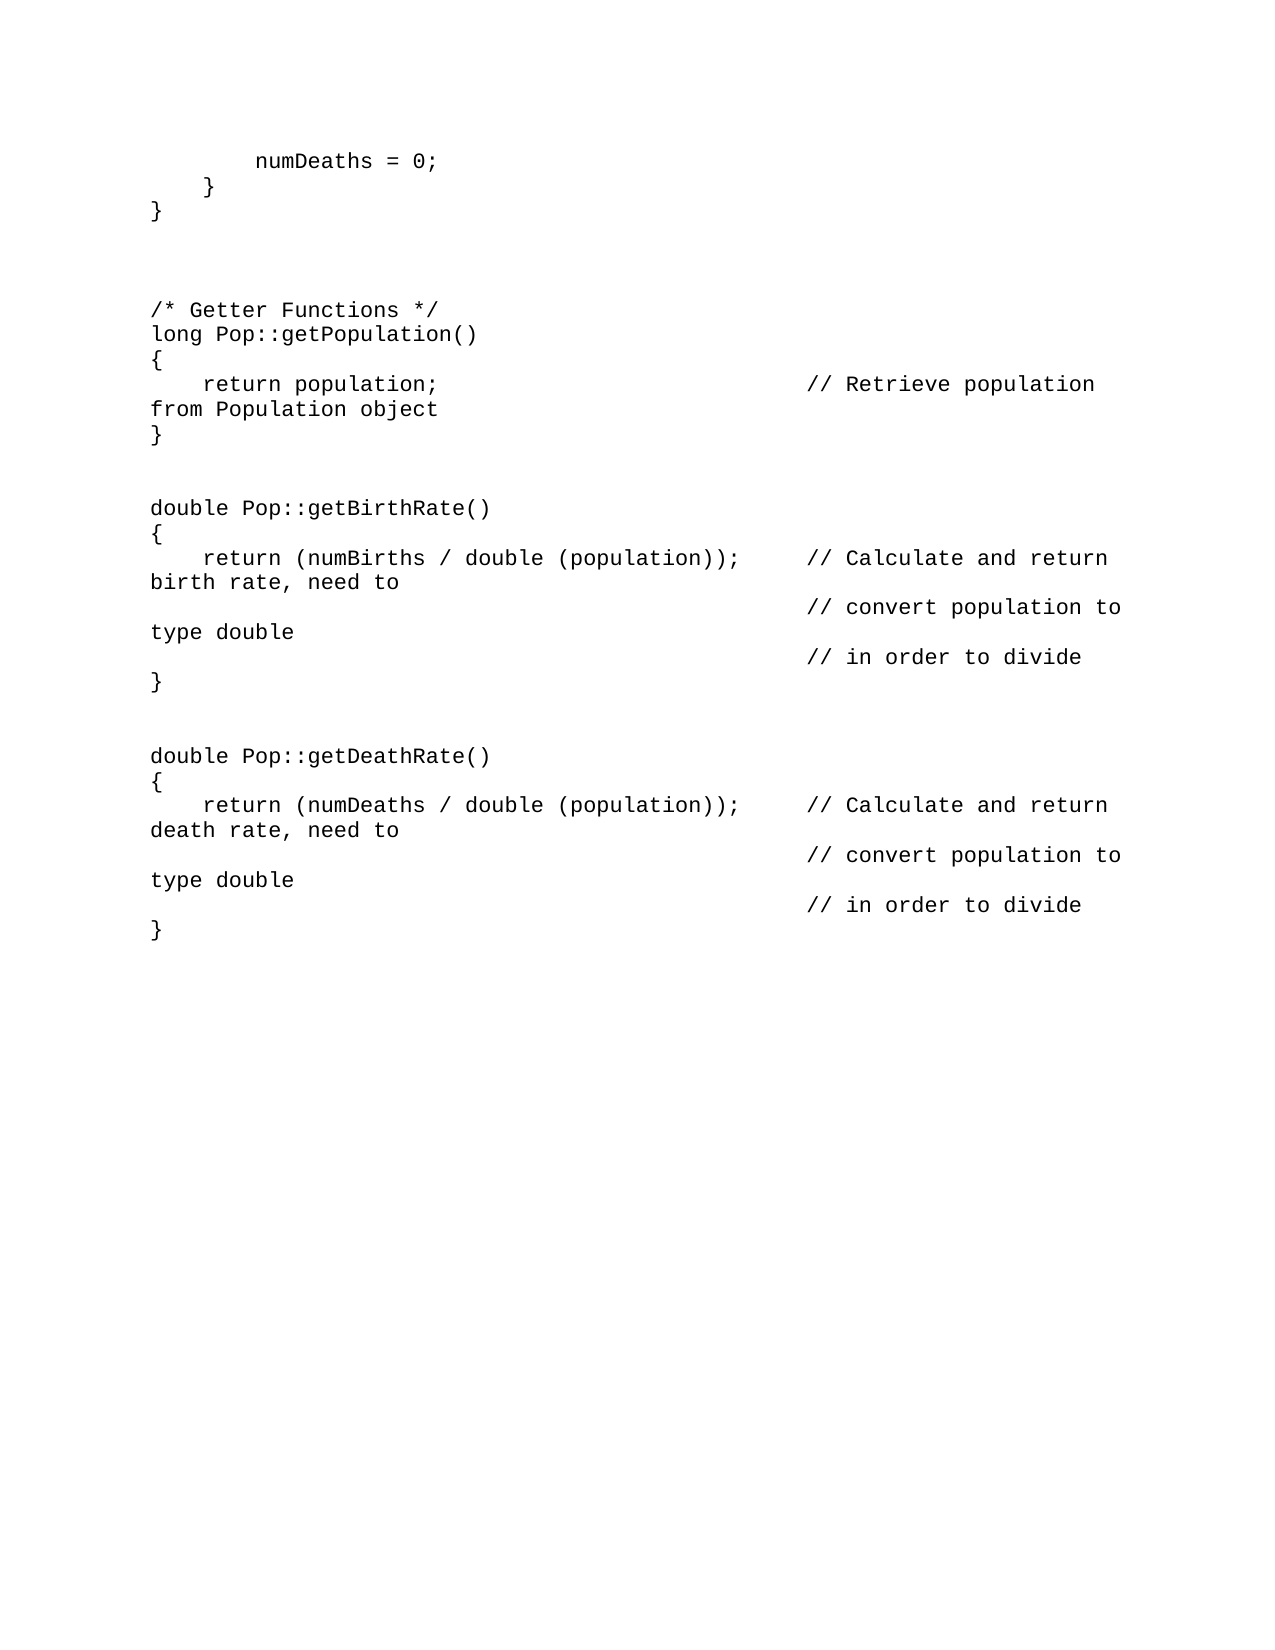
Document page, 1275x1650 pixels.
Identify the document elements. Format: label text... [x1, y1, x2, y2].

text { [150, 522, 1125, 547]
text } [150, 199, 1125, 224]
text double Pop::getDeathRate() [150, 745, 1125, 770]
text return (numBirths / double (population)); // Calculate and return birth rate, need to [150, 547, 1125, 596]
text // in order to divide [150, 894, 1125, 918]
text long Pop::getPopulation() [150, 323, 1125, 348]
text } [150, 175, 1125, 199]
text } [150, 423, 1125, 447]
text } [150, 918, 1125, 943]
text numDeaths = 0; [150, 150, 1125, 175]
text double Pop::getBirthRate() [150, 497, 1125, 522]
text return (numDeaths / double (population)); // Calculate and return death rate, need to [150, 794, 1125, 844]
text } [150, 671, 1125, 695]
text return population; // Retrieve population from Population object [150, 373, 1125, 423]
text // convert population to type double [150, 844, 1125, 894]
text // convert population to type double [150, 596, 1125, 646]
text /* Getter Functions */ [150, 299, 1125, 323]
text { [150, 348, 1125, 373]
text { [150, 770, 1125, 794]
text // in order to divide [150, 646, 1125, 671]
